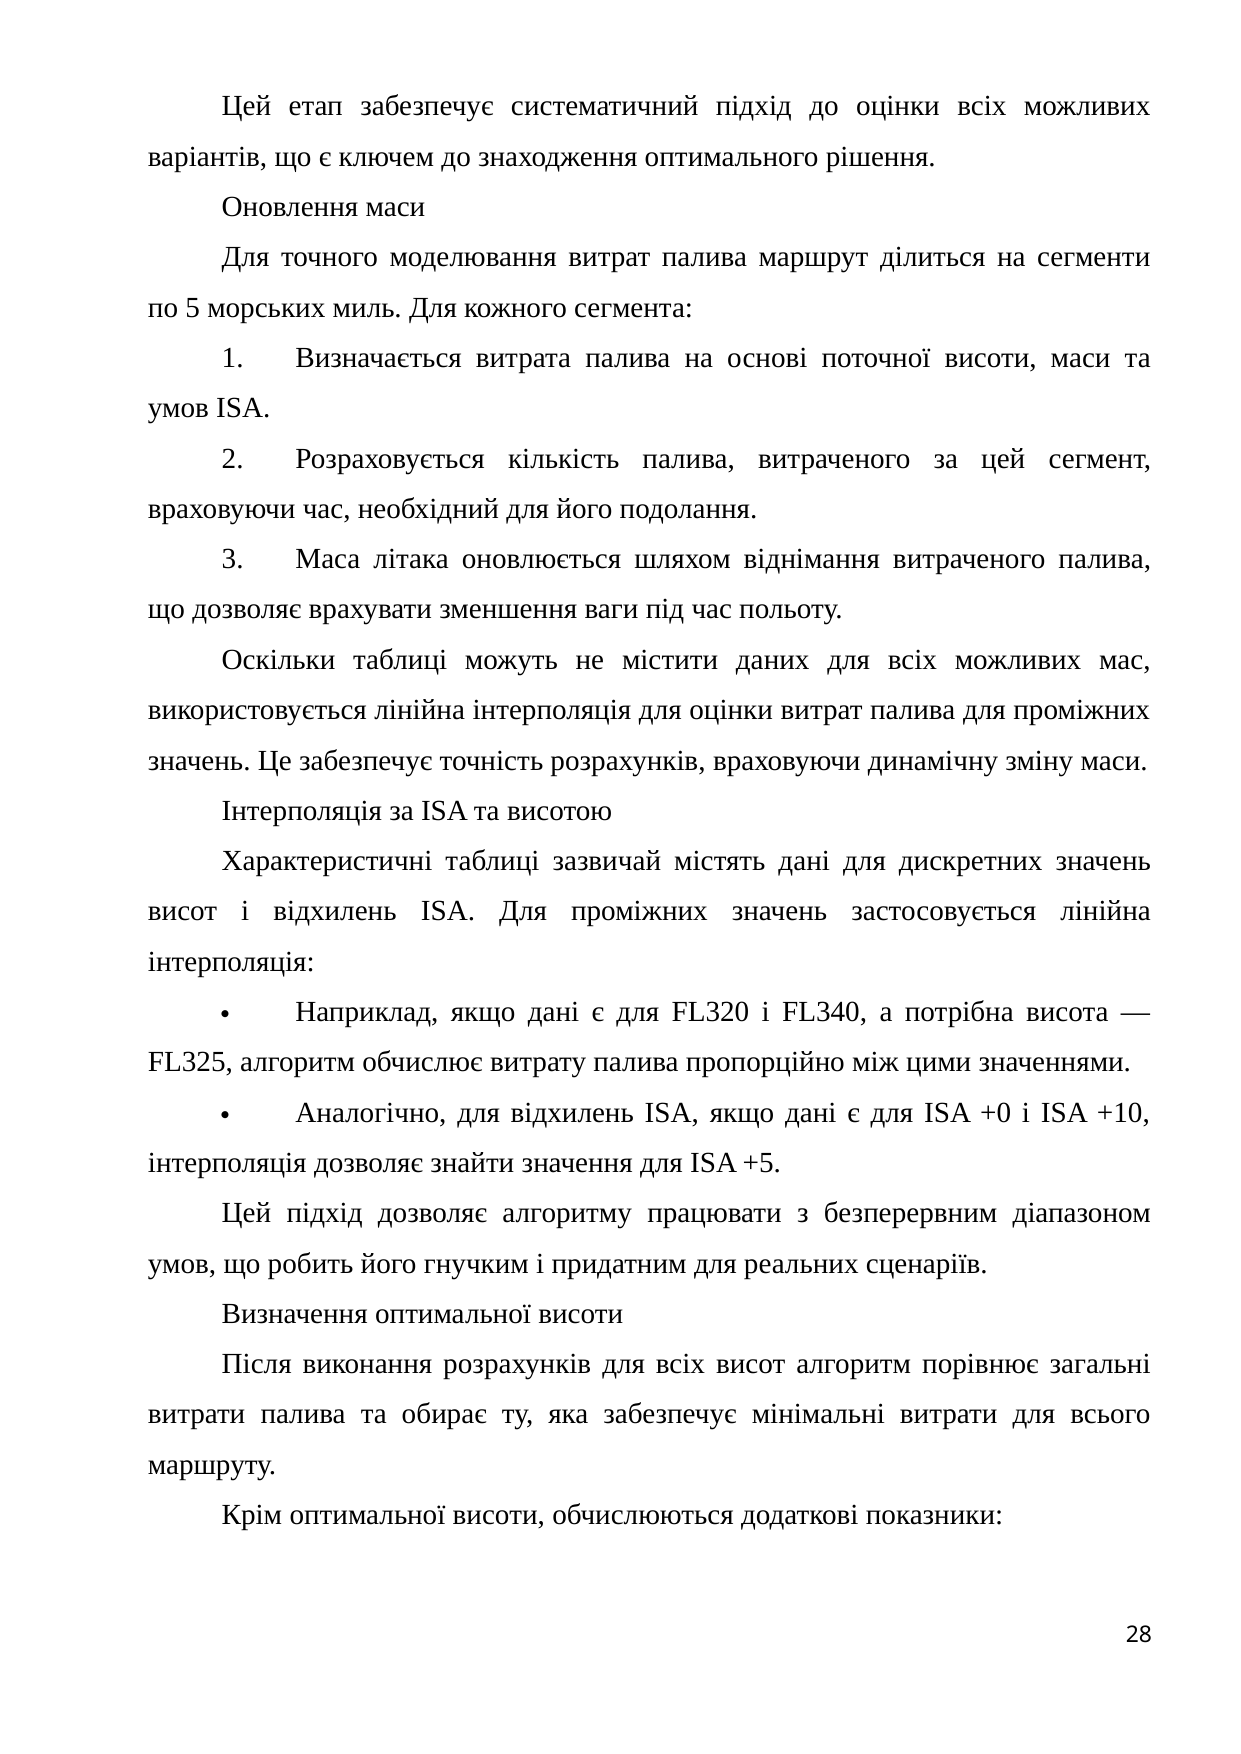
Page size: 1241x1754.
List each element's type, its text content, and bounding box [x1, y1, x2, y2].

text Оскільки таблиці можуть не містити даних для всіх можливих мас, використовується лінійна інтерполяція для оцінки витрат палива для проміжних значень. Це забезпечує точність розрахунків, враховуючи динамічну зміну маси. [148, 642, 1152, 776]
list Визначається витрата палива на основі поточної висоти, маси та умов ISA. [148, 340, 1152, 424]
list Розраховується кількість палива, витраченого за цей сегмент, враховуючи час, необхідний для його подолання. [148, 441, 1152, 524]
text Цей підхід дозволяє алгоритму працювати з безперервним діапазоном умов, що робить його гнучким і придатним для реальних сценаріїв. [148, 1195, 1152, 1279]
subtitle Оновлення маси [148, 189, 1152, 223]
list Наприклад, якщо дані є для FL320 і FL340, а потрібна висота — FL325, алгоритм обчислює витрату палива пропорційно між цими значеннями. [148, 994, 1152, 1078]
subtitle Визначення оптимальної висоти [148, 1296, 1152, 1329]
text Для точного моделювання витрат палива маршрут ділиться на сегменти по 5 морських миль. Для кожного сегмента: [148, 239, 1152, 323]
subtitle Інтерполяція за ISA та висотою [148, 793, 1152, 826]
list Маса літака оновлюється шляхом віднімання витраченого палива, що дозволяє врахувати зменшення ваги під час польоту. [148, 541, 1152, 625]
text Характеристичні таблиці зазвичай містять дані для дискретних значень висот і відхилень ISA. Для проміжних значень застосовується лінійна інтерполяція: [148, 843, 1152, 977]
list Аналогічно, для відхилень ISA, якщо дані є для ISA +0 і ISA +10, інтерполяція дозволяє знайти значення для ISA +5. [148, 1095, 1152, 1179]
text Цей етап забезпечує систематичний підхід до оцінки всіх можливих варіантів, що є ключем до знаходження оптимального рішення. [148, 88, 1152, 172]
text Крім оптимальної висоти, обчислюються додаткові показники: [148, 1497, 1152, 1531]
